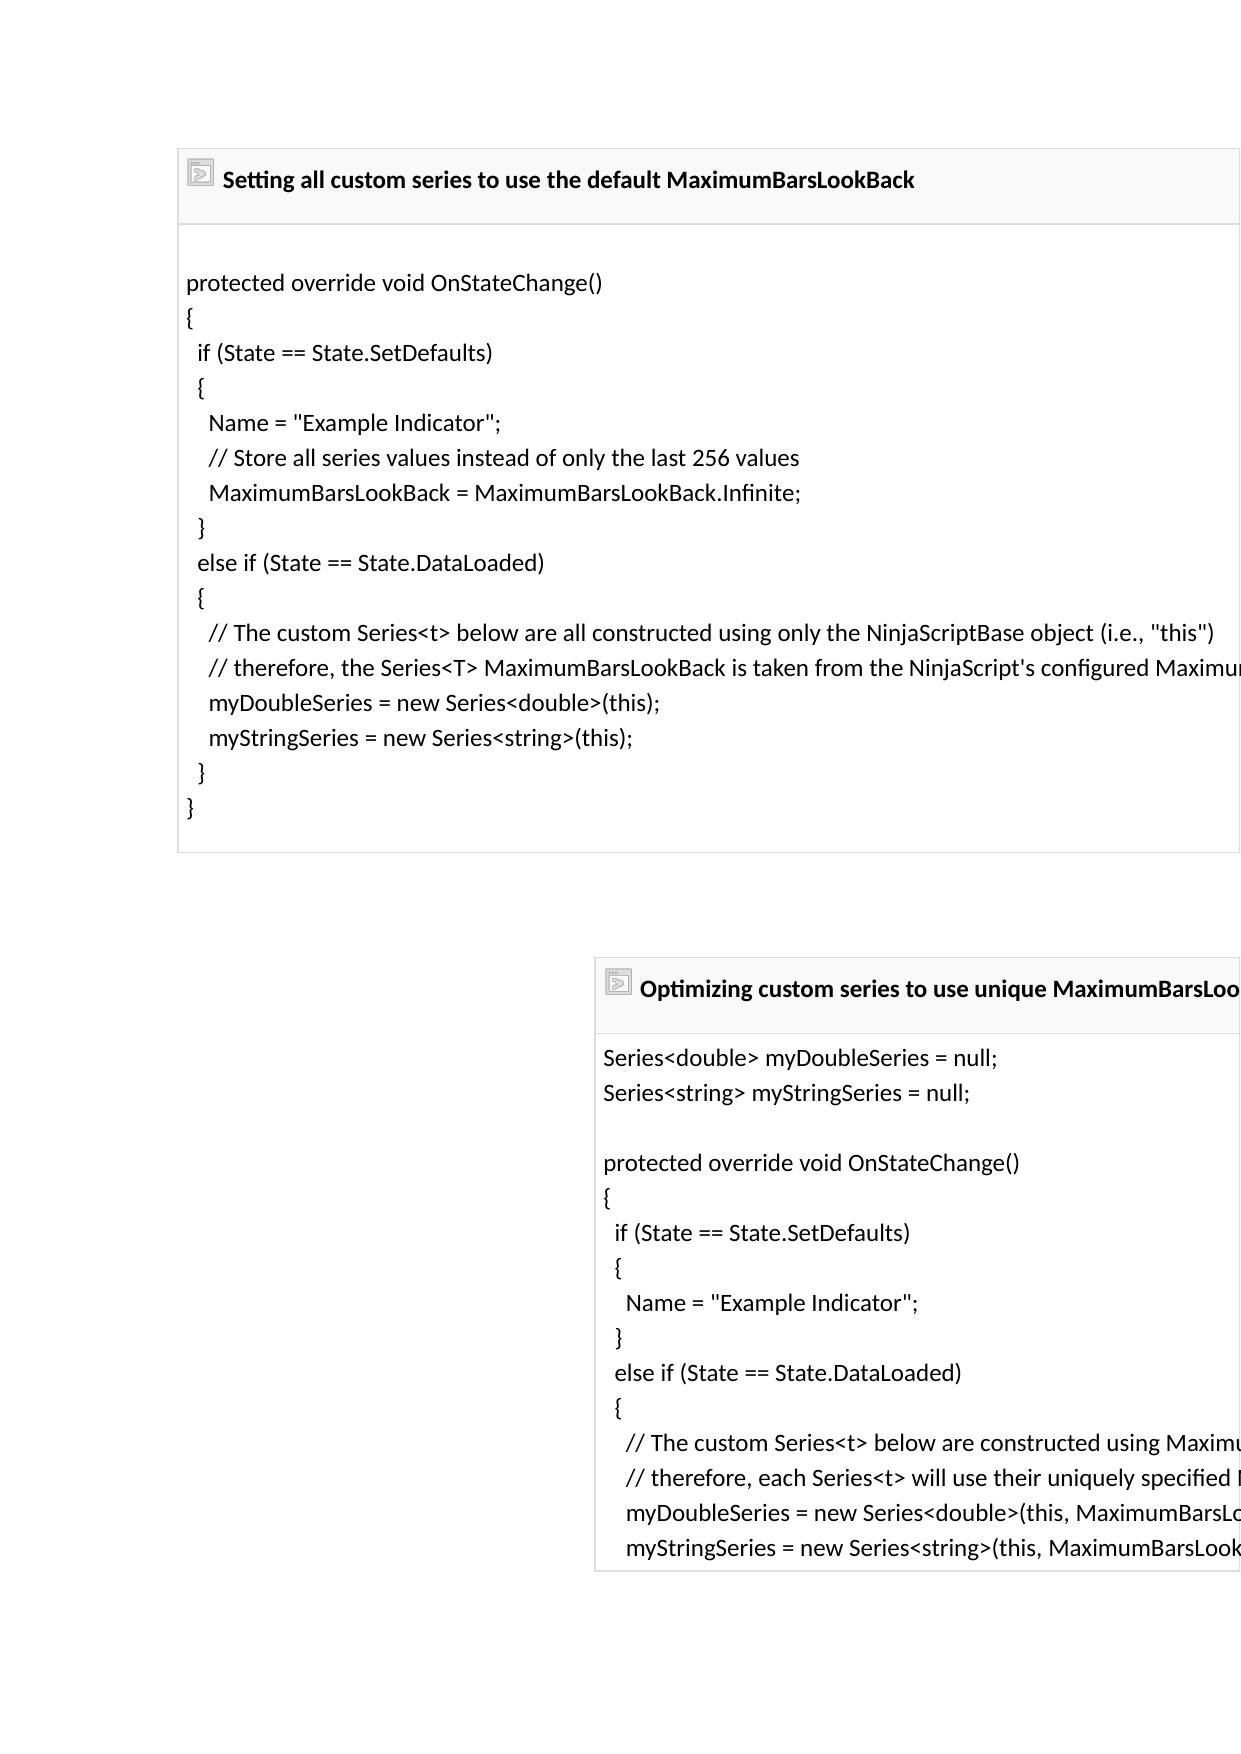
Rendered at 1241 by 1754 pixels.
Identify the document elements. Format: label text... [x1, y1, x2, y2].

table_header Optimizing custom series to use unique MaximumBarsLookBack behavior [596, 958, 1239, 1032]
picture [603, 966, 635, 998]
picture [185, 157, 217, 189]
table_header Setting all custom series to use the default MaximumBarsLookBack [179, 149, 1239, 223]
